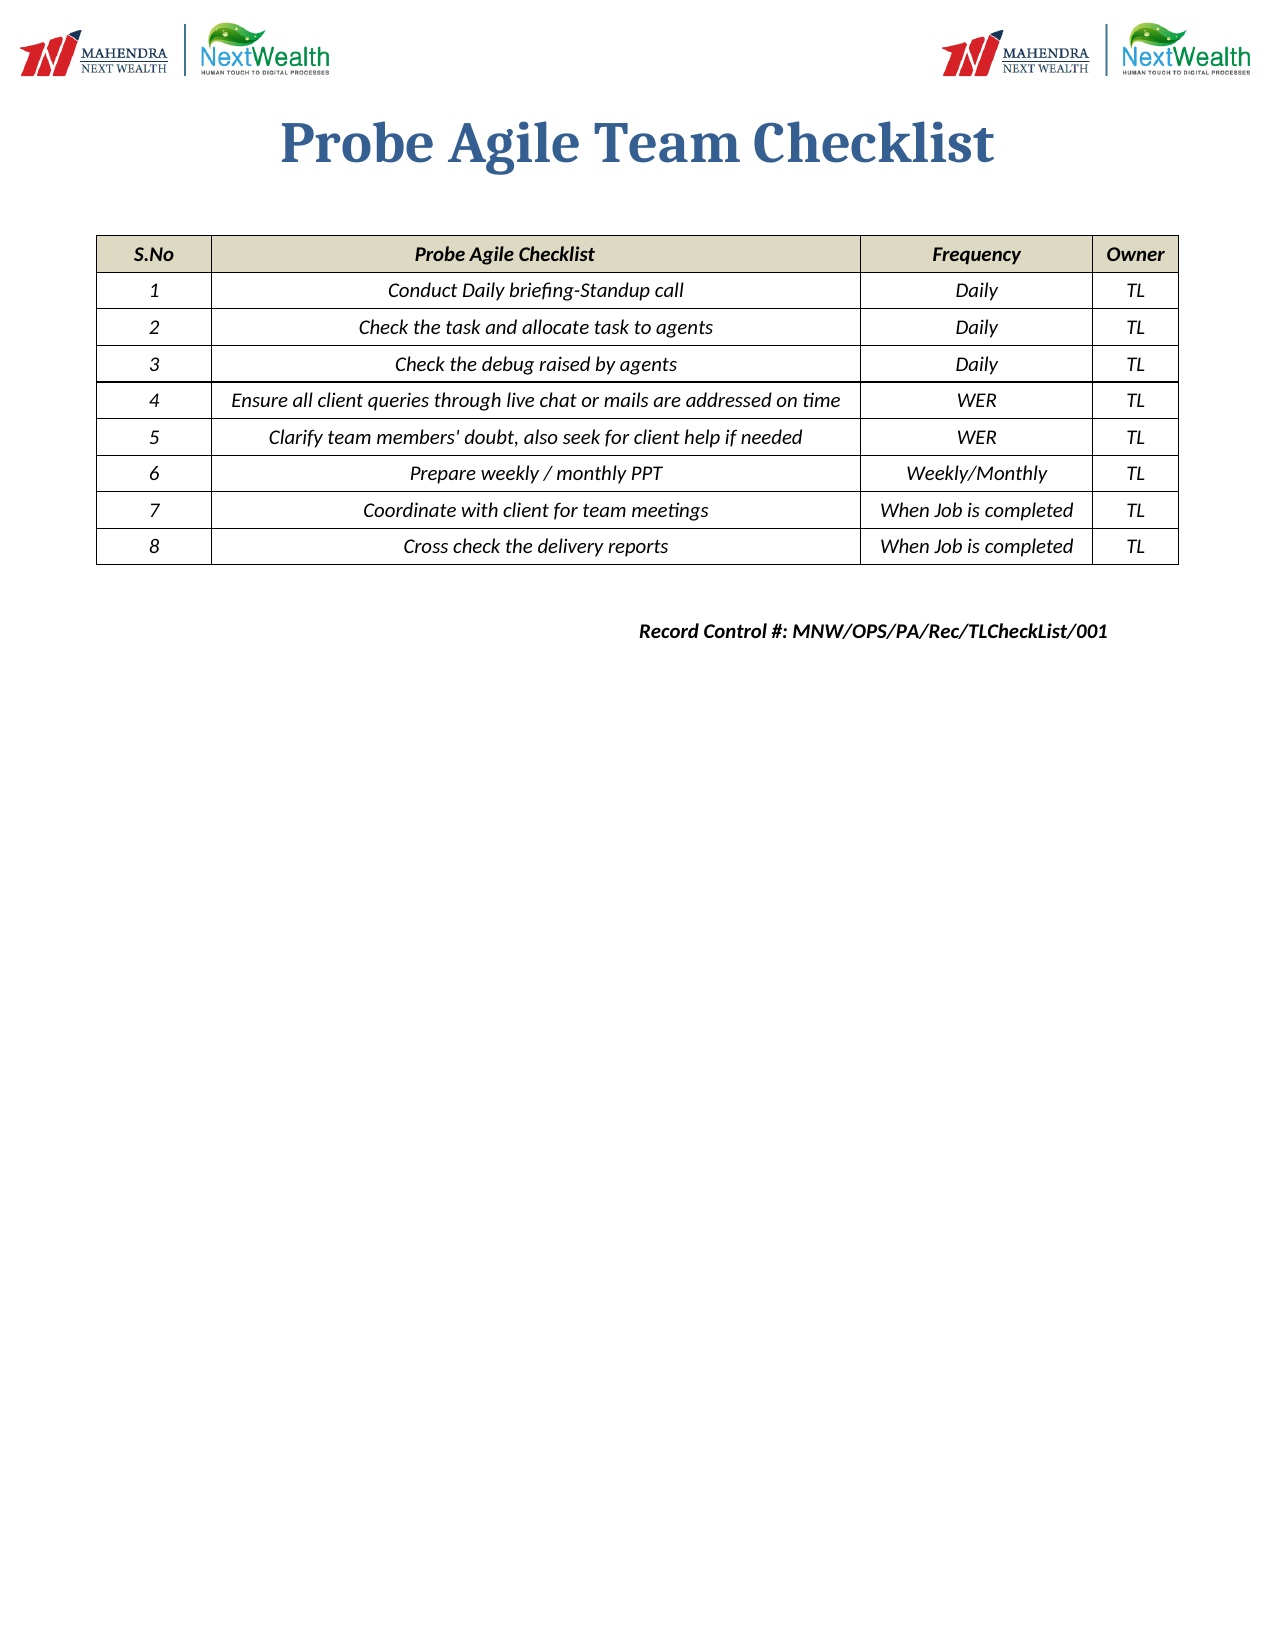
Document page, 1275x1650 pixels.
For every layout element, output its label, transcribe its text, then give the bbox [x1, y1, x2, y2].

table_cell Daily [861, 309, 1092, 345]
text Record Control #: MNW/OPS/PA/Rec/TLCheckList/001 [150, 618, 1125, 644]
table_cell Cross check the delivery reports [212, 529, 860, 564]
table_cell TL [1093, 383, 1178, 418]
table_cell 8 [97, 529, 211, 564]
table_cell 2 [97, 309, 211, 345]
table_cell 4 [97, 383, 211, 418]
table_cell TL [1093, 492, 1178, 528]
table_cell Conduct Daily briefing-Standup call [212, 273, 860, 308]
table_cell Daily [861, 273, 1092, 308]
table_cell TL [1093, 529, 1178, 564]
table_cell Ensure all client queries through live chat or mails are addressed on time [212, 383, 860, 418]
table_cell When Job is completed [861, 529, 1092, 564]
table_cell Clarify team members' doubt, also seek for client help if needed [212, 419, 860, 454]
picture [923, 5, 1265, 96]
table_cell Daily [861, 346, 1092, 381]
table_cell TL [1093, 419, 1178, 454]
table_header Frequency [861, 236, 1092, 272]
table_cell Weekly/Monthly [861, 456, 1092, 491]
table_header Probe Agile Checklist [212, 236, 860, 272]
table_cell Check the debug raised by agents [212, 346, 860, 381]
table_cell WER [861, 383, 1092, 418]
table_cell 1 [97, 273, 211, 308]
table_cell Prepare weekly / monthly PPT [212, 456, 860, 491]
table_cell TL [1093, 309, 1178, 345]
table_cell 7 [97, 492, 211, 528]
table_cell 3 [97, 346, 211, 381]
table_cell When Job is completed [861, 492, 1092, 528]
table_header Owner [1093, 236, 1178, 272]
table_cell TL [1093, 456, 1178, 491]
table_cell TL [1093, 346, 1178, 381]
table_cell 5 [97, 419, 211, 454]
table_cell 6 [97, 456, 211, 491]
table_cell Coordinate with client for team meetings [212, 492, 860, 528]
table_cell Check the task and allocate task to agents [212, 309, 860, 345]
picture [1, 5, 344, 96]
table_cell TL [1093, 273, 1178, 308]
table_header S.No [97, 236, 211, 272]
table_cell WER [861, 419, 1092, 454]
